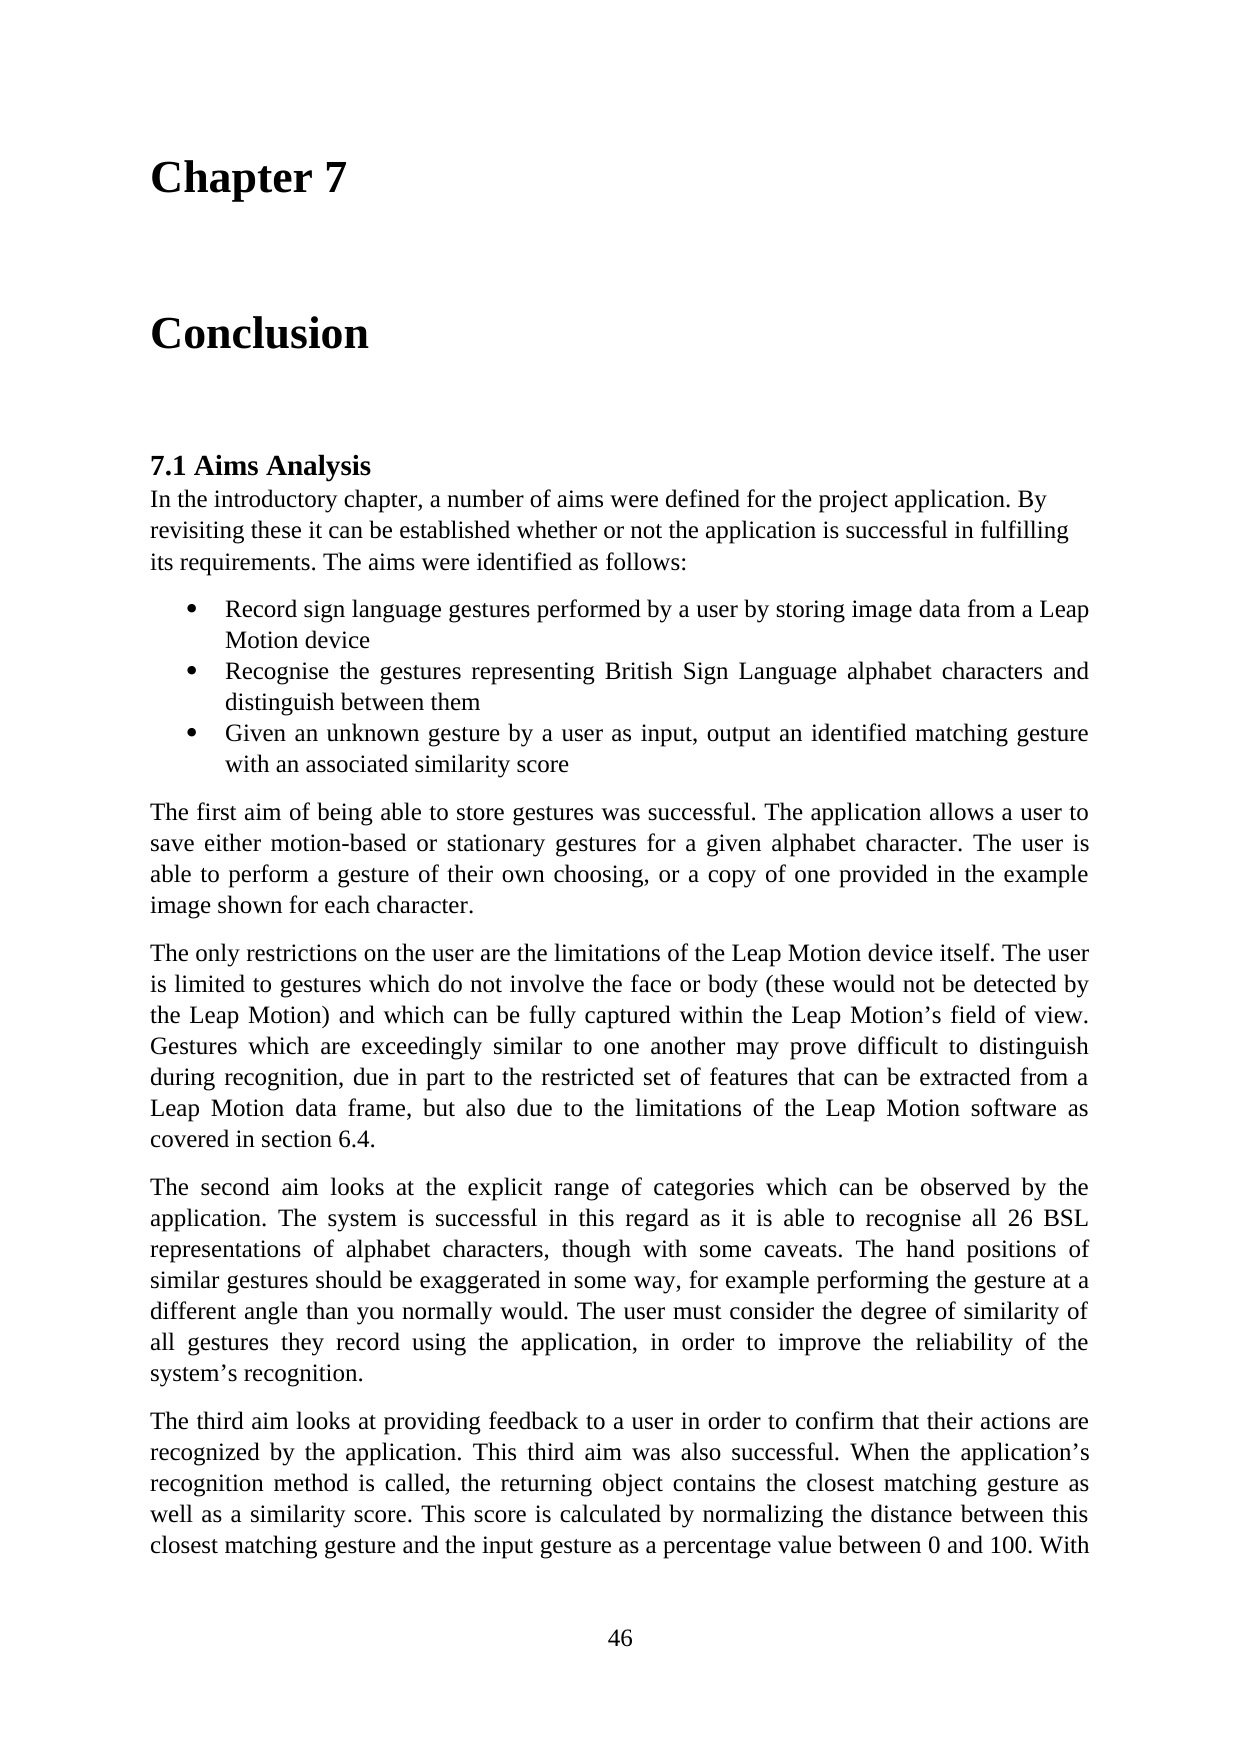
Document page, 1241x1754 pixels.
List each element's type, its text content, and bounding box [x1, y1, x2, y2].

text Chapter 7 [150, 150, 1090, 203]
text The second aim looks at the explicit range of categories which can be observed by the application. The system is successful in this regard as it is able to recognise all 26 BSL representations of alphabet characters, though with some caveats. The hand positions of similar gestures should be exaggerated in some way, for example performing the gesture at a different angle than you normally would. The user must consider the degree of similarity of all gestures they record using the application, in order to improve the reliability of the system’s recognition. [150, 1172, 1090, 1387]
list Record sign language gestures performed by a user by storing image data from a Leap Motion device [187, 594, 1090, 654]
text The first aim of being able to store gestures was successful. The application allows a user to save either motion-based or stationary gestures for a given alphabet character. The user is able to perform a gesture of their own choosing, or a copy of one provided in the example image shown for each character. [150, 797, 1090, 919]
list Given an unknown gesture by a user as input, output an identified matching gesture with an associated similarity score [187, 718, 1090, 778]
subtitle 7.1 Aims Analysis [150, 448, 1090, 482]
list Recognise the gestures representing British Sign Language alphabet characters and distinguish between them [187, 656, 1090, 716]
text The only restrictions on the user are the limitations of the Leap Motion device itself. The user is limited to gestures which do not involve the face or body (these would not be detected by the Leap Motion) and which can be fully captured within the Leap Motion’s field of view. Gestures which are exceedingly similar to one another may prove difficult to distinguish during recognition, due in part to the restricted set of features that can be extracted from a Leap Motion data frame, but also due to the limitations of the Leap Motion software as covered in section 6.4. [150, 938, 1090, 1153]
subtitle Conclusion [150, 305, 1090, 358]
text In the introductory chapter, a number of aims were defined for the project application. By revisiting these it can be established whether or not the application is successful in fulfilling its requirements. The aims were identified as follows: [150, 484, 1090, 575]
